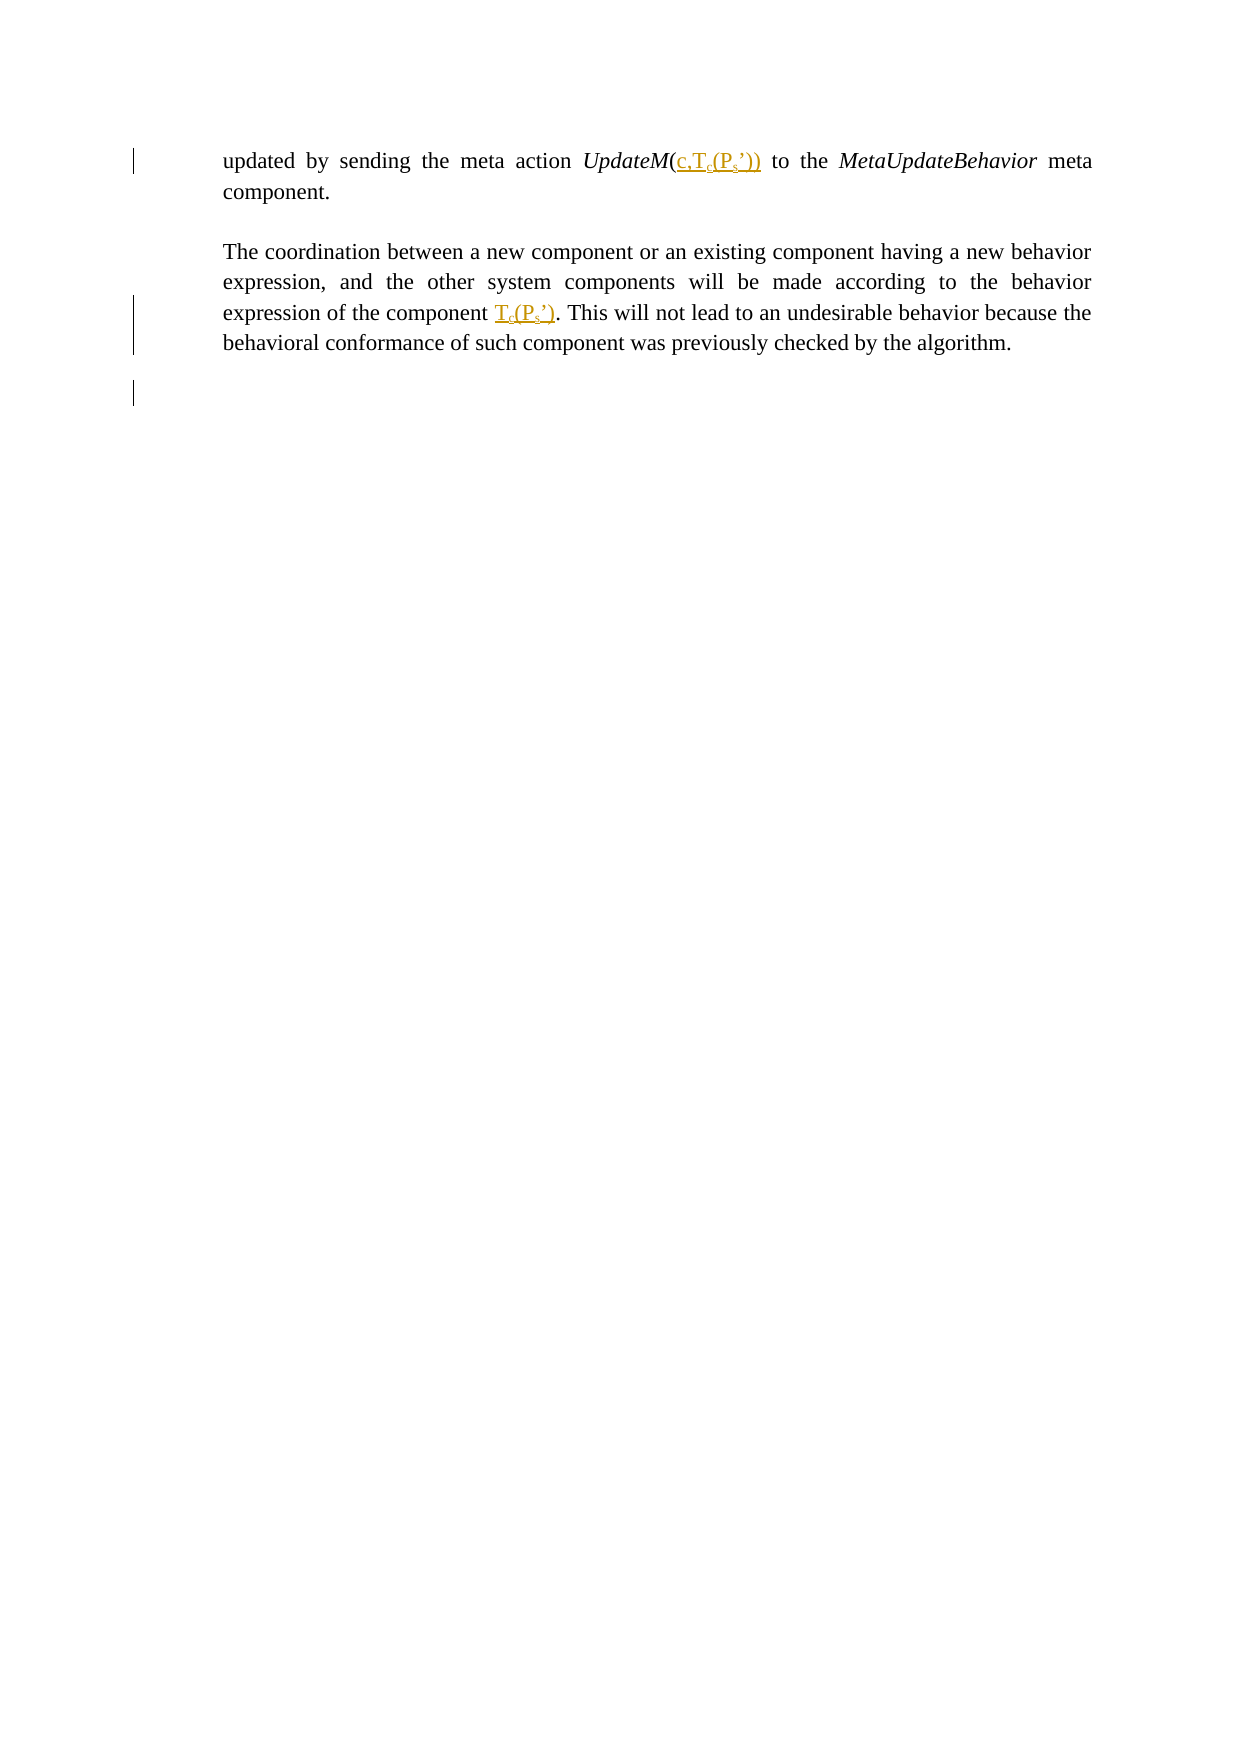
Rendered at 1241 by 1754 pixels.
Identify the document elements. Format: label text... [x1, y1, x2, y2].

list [223, 148, 1093, 204]
list The coordination between a new component or an existing component having a new behavior expression, and the other system components will be made according to the behavior expression of the component . This will not lead to an undesirable behavior because the behavioral conformance of such component was previously checked by the algorithm. [223, 238, 1093, 355]
